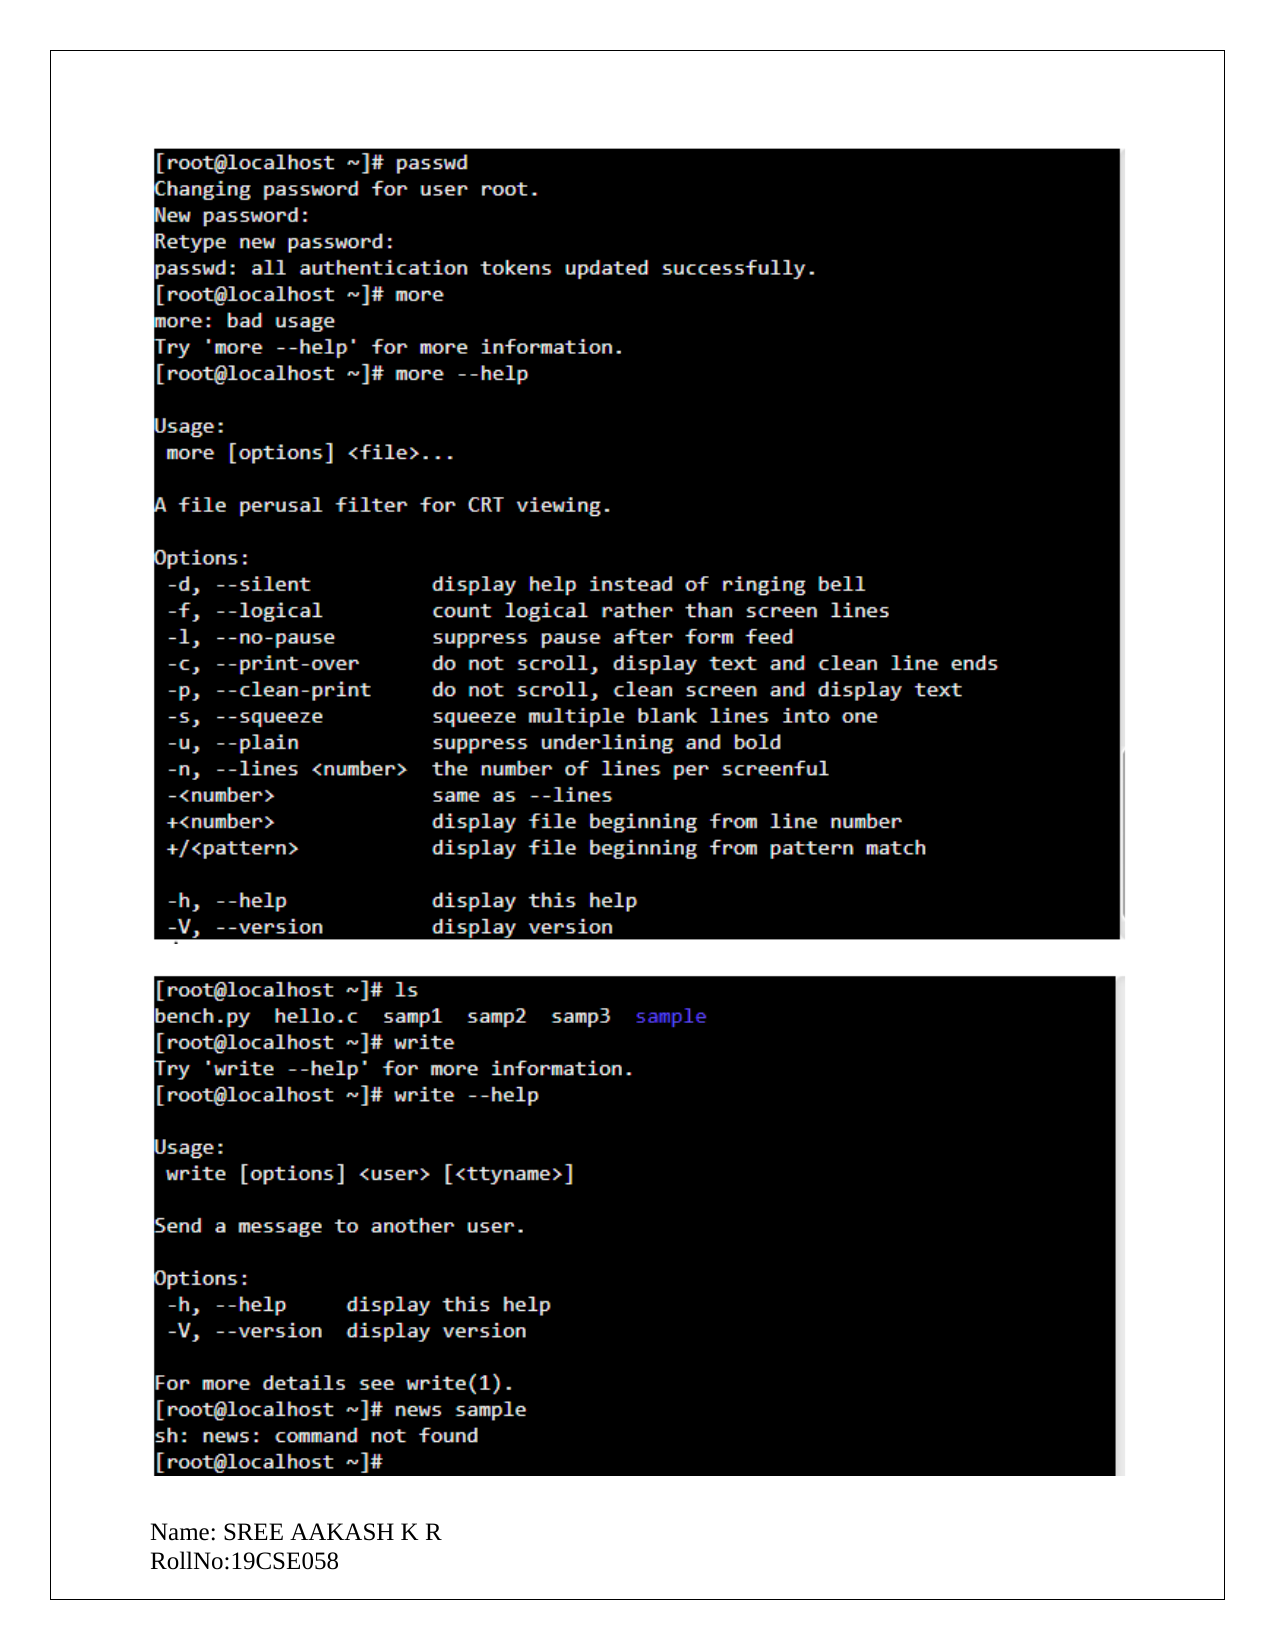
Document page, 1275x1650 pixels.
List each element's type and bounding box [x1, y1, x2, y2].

picture [150, 972, 1125, 1476]
picture [150, 146, 1125, 944]
